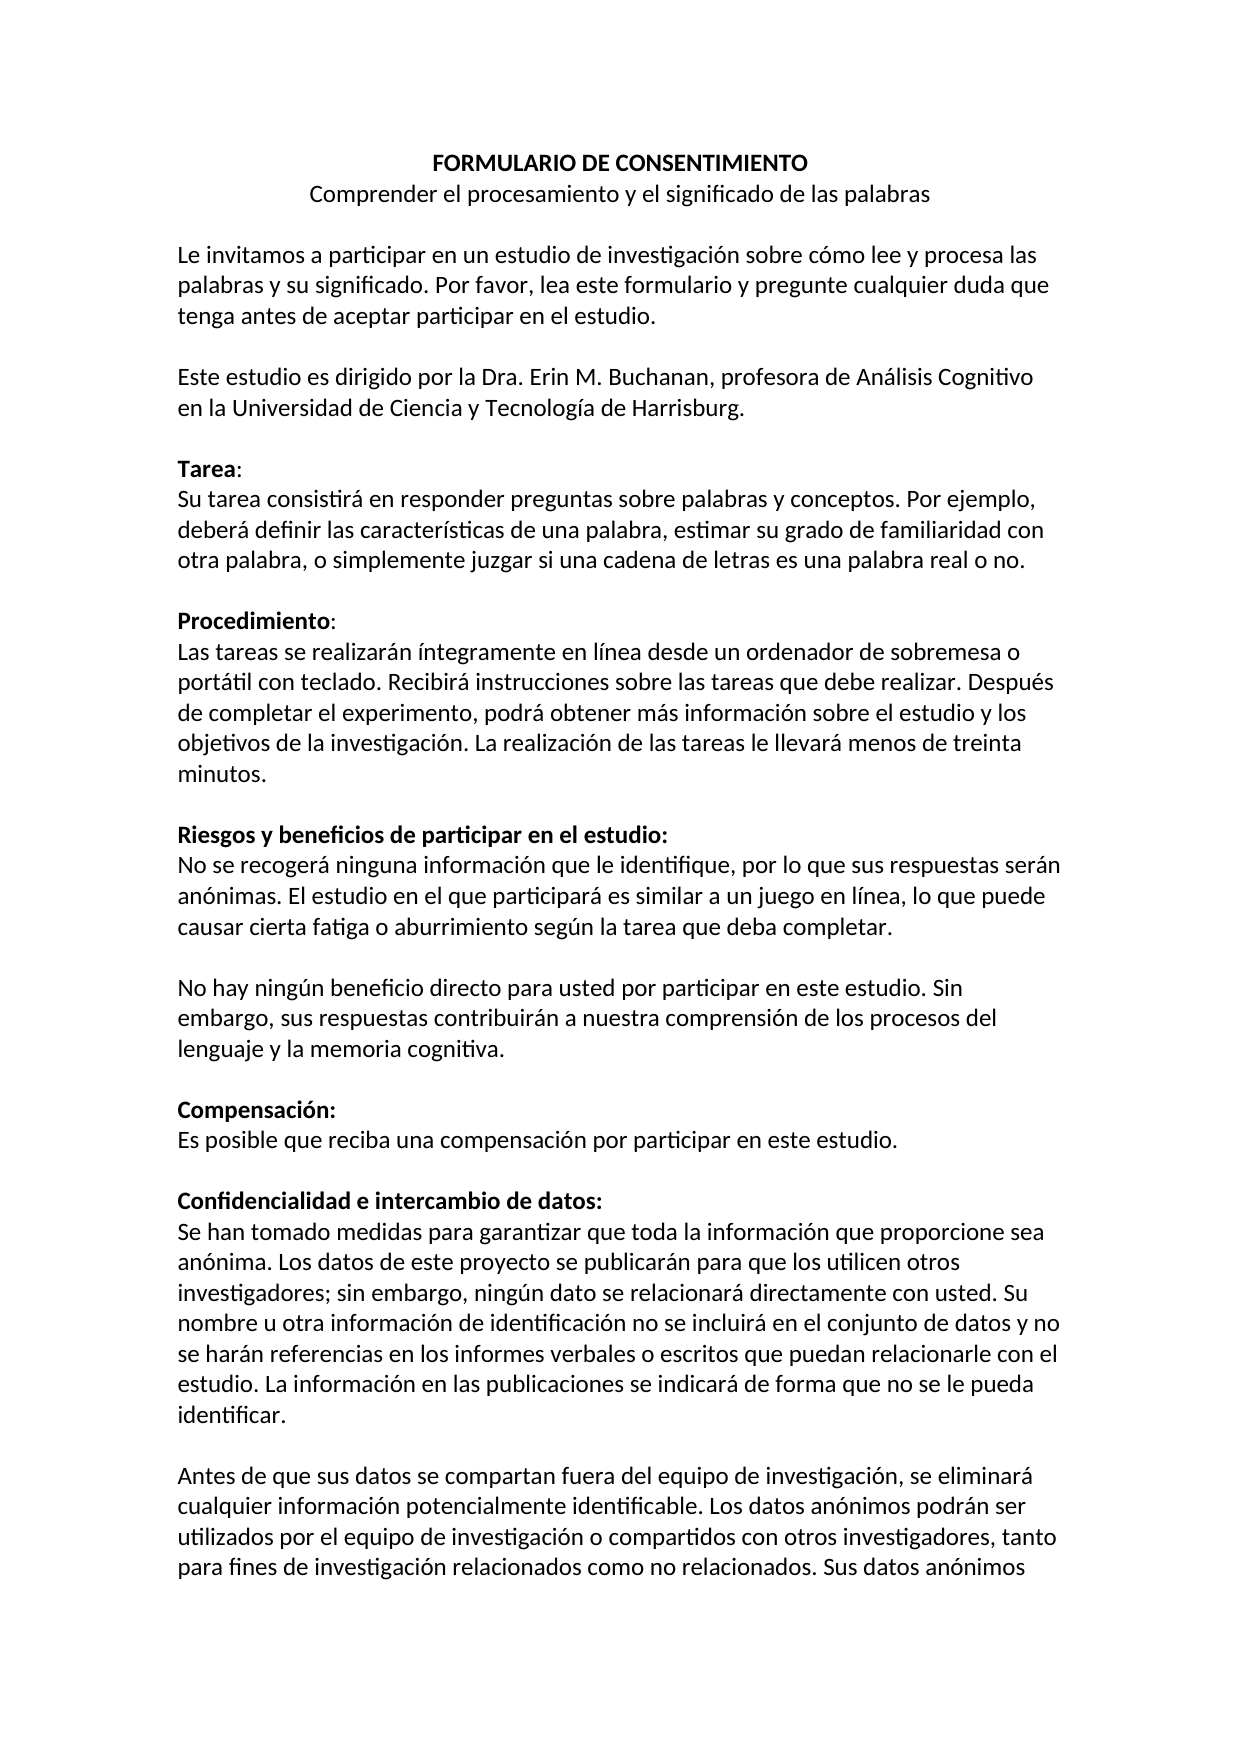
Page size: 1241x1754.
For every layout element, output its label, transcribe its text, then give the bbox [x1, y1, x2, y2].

text Su tarea consistirá en responder preguntas sobre palabras y conceptos. Por ejemplo, deberá definir las características de una palabra, estimar su grado de familiaridad con otra palabra, o simplemente juzgar si una cadena de letras es una palabra real o no. [177, 483, 1063, 575]
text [177, 1460, 1063, 1582]
text Confidencialidad e intercambio de datos: [177, 1185, 1063, 1216]
text FORMULARIO DE CONSENTIMIENTO [177, 148, 1063, 178]
text No se recogerá ninguna información que le identifique, por lo que sus respuestas serán anónimas. El estudio en el que participará es similar a un juego en línea, lo que puede causar cierta fatiga o aburrimiento según la tarea que deba completar. [177, 849, 1063, 941]
text Es posible que reciba una compensación por participar en este estudio. [177, 1124, 1063, 1155]
text Procedimiento: [177, 605, 1063, 636]
text Compensación: [177, 1094, 1063, 1124]
text Riesgos y beneficios de participar en el estudio: [177, 819, 1063, 849]
text No hay ningún beneficio directo para usted por participar en este estudio. Sin embargo, sus respuestas contribuirán a nuestra comprensión de los procesos del lenguaje y la memoria cognitiva. [177, 972, 1063, 1063]
text Este estudio es dirigido por la Dra. Erin M. Buchanan, profesora de Análisis Cognitivo en la Universidad de Ciencia y Tecnología de Harrisburg. [177, 361, 1063, 422]
text Se han tomado medidas para garantizar que toda la información que proporcione sea anónima. Los datos de este proyecto se publicarán para que los utilicen otros investigadores; sin embargo, ningún dato se relacionará directamente con usted. Su nombre u otra información de identificación no se incluirá en el conjunto de datos y no se harán referencias en los informes verbales o escritos que puedan relacionarle con el estudio. La información en las publicaciones se indicará de forma que no se le pueda identificar. [177, 1216, 1063, 1429]
text Las tareas se realizarán íntegramente en línea desde un ordenador de sobremesa o portátil con teclado. Recibirá instrucciones sobre las tareas que debe realizar. Después de completar el experimento, podrá obtener más información sobre el estudio y los objetivos de la investigación. La realización de las tareas le llevará menos de treinta minutos. [177, 636, 1063, 788]
text Tarea: [177, 453, 1063, 483]
text Comprender el procesamiento y el significado de las palabras [177, 178, 1063, 209]
text Le invitamos a participar en un estudio de investigación sobre cómo lee y procesa las palabras y su significado. Por favor, lea este formulario y pregunte cualquier duda que tenga antes de aceptar participar en el estudio. [177, 239, 1063, 331]
